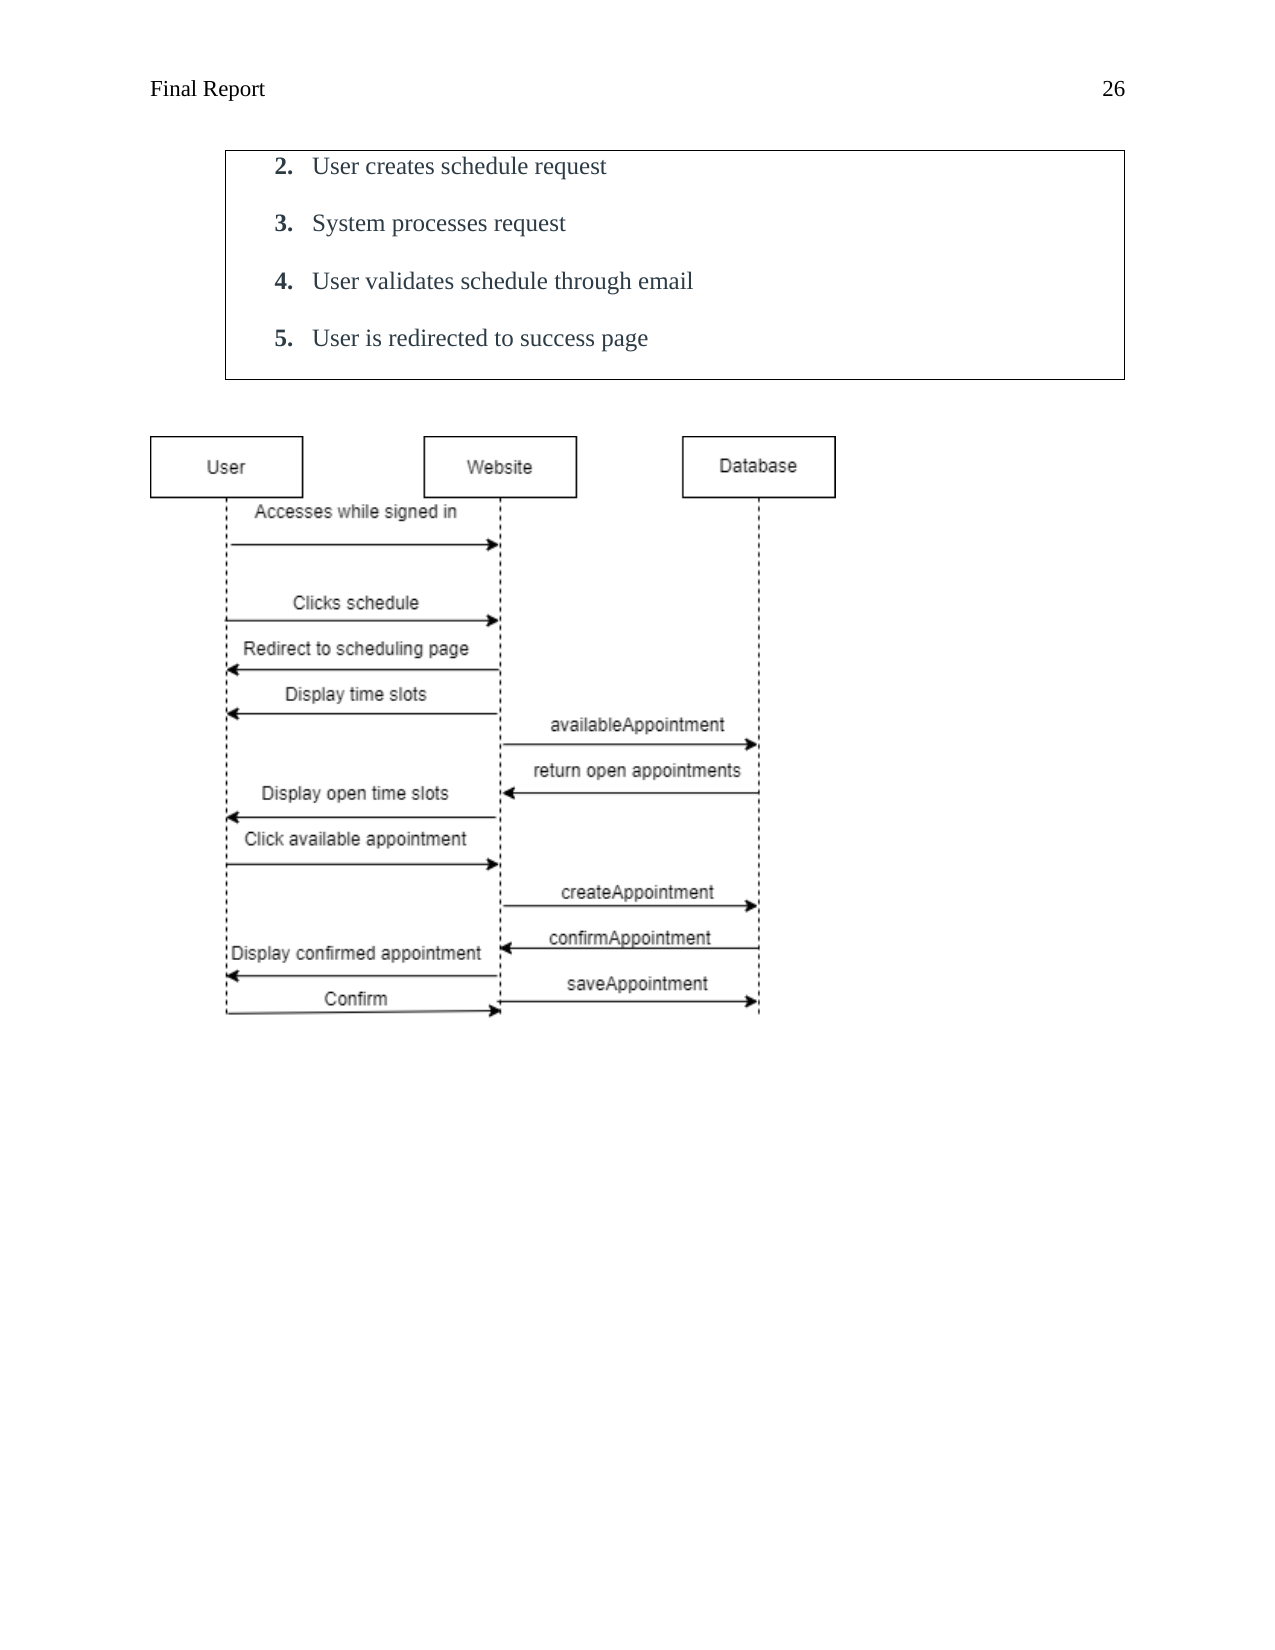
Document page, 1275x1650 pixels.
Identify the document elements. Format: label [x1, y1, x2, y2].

table_cell [226, 151, 1124, 378]
picture [150, 436, 836, 1027]
